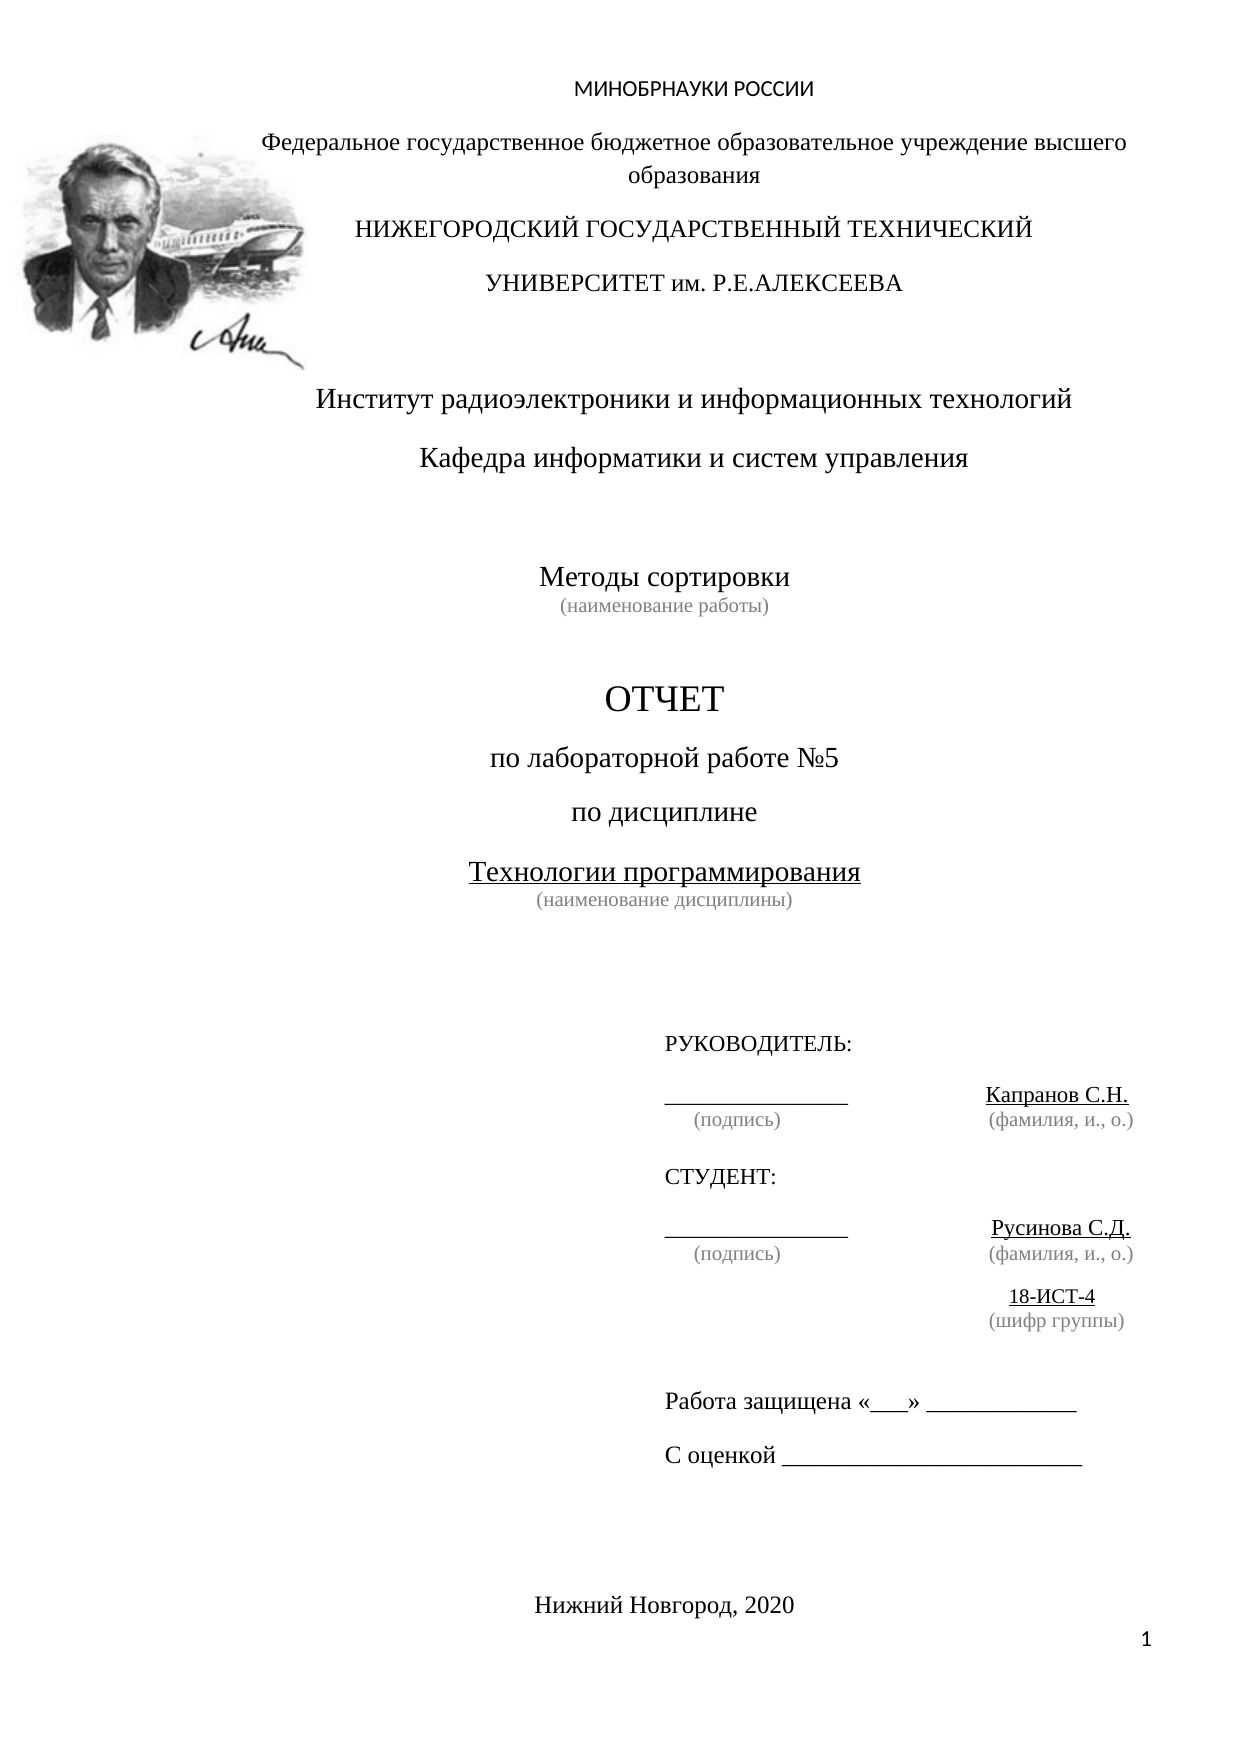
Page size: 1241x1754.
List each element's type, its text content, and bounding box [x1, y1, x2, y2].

text С оценкой ________________________ [664, 1440, 1152, 1468]
text Технологии программирования [177, 854, 1152, 887]
text (наименование дисциплины) [177, 887, 1152, 911]
text УНИВЕРСИТЕТ им. Р.Е.АЛЕКСЕЕВА [236, 268, 1152, 296]
text (наименование работы) [177, 592, 1152, 617]
text по дисциплине [177, 794, 1152, 828]
text МИНОБРНАУКИ РОССИИ [236, 74, 1152, 102]
text по лабораторной работе №5 [177, 740, 1152, 773]
text ОТЧЕТ [177, 676, 1152, 719]
text Работа защищена «___» ____________ [664, 1386, 1152, 1414]
text (подпись) (фамилия, и., о.) [664, 1107, 1152, 1131]
text Методы сортировки [177, 559, 1152, 592]
text Кафедра информатики и систем управления [236, 440, 1152, 474]
text (шифр группы) [664, 1308, 1152, 1332]
text 18-ИСТ-4 [664, 1284, 1152, 1308]
text (подпись) (фамилия, и., о.) [664, 1241, 1152, 1265]
text Федеральное государственное бюджетное образовательное учреждение высшего образования [236, 127, 1152, 189]
text СТУДЕНТ: [664, 1163, 1152, 1189]
text Нижний Новгород, 2020 [177, 1590, 1152, 1619]
text РУКОВОДИТЕЛЬ: [664, 1030, 1152, 1056]
text ________________ Русинова С.Д. [664, 1214, 1152, 1241]
text ________________ Капранов С.Н. [664, 1081, 1152, 1107]
text Институт радиоэлектроники и информационных технологий [236, 381, 1152, 414]
text НИЖЕГОРОДСКИЙ ГОСУДАРСТВЕННЫЙ ТЕХНИЧЕСКИЙ [236, 214, 1152, 242]
